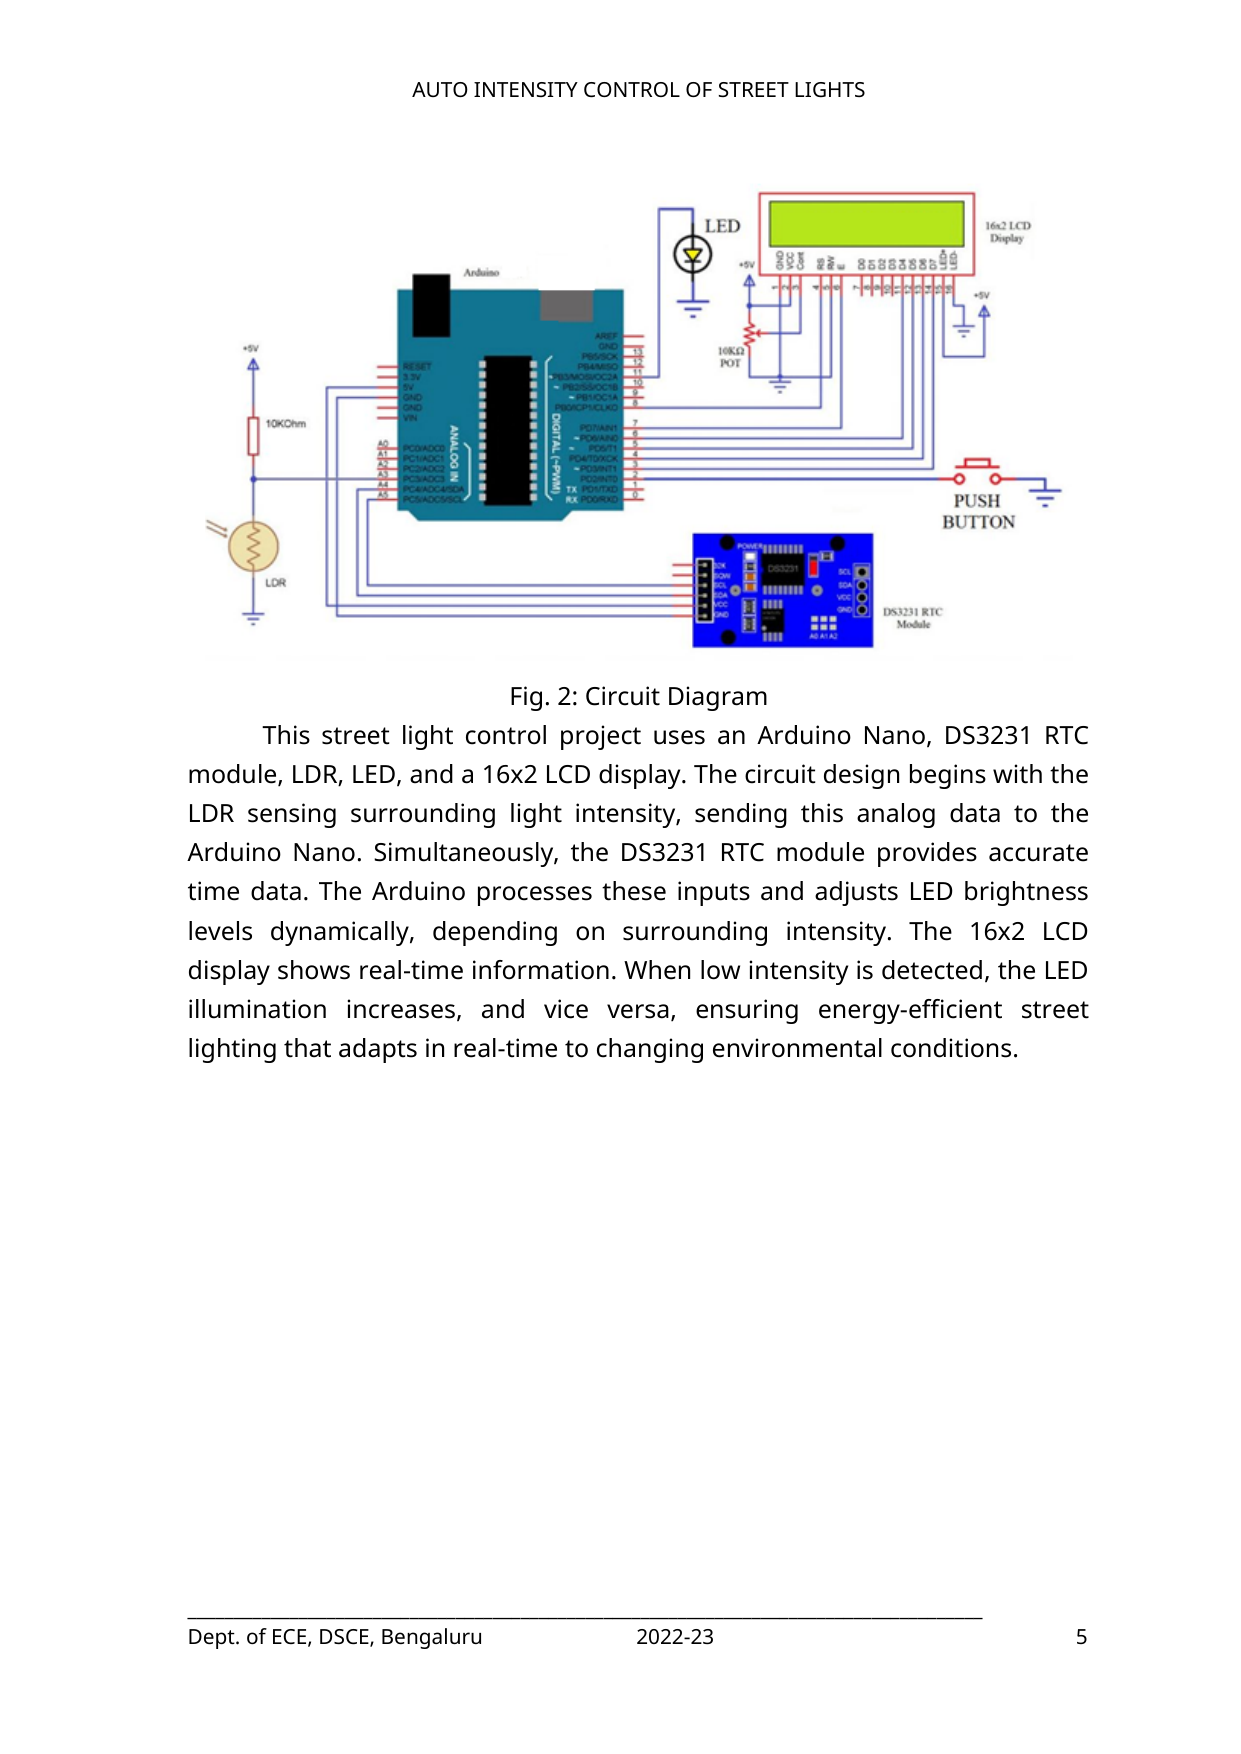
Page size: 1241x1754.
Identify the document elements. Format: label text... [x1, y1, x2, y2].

text Fig. 2: Circuit Diagram [187, 678, 1090, 712]
list This street light control project uses an Arduino Nano, DS3231 RTC module, LDR, LED, and a 16x2 LCD display. The circuit design begins with the LDR sensing surrounding light intensity, sending this analog data to the Arduino Nano. Simultaneously, the DS3231 RTC module provides accurate time data. The Arduino processes these inputs and adjusts LED brightness levels dynamically, depending on surrounding intensity. The 16x2 LCD display shows real-time information. When low intensity is detected, the LED illumination increases, and vice versa, ensuring energy-efficient street lighting that adapts in real-time to changing environmental conditions. [187, 717, 1090, 1065]
picture [205, 150, 1073, 674]
